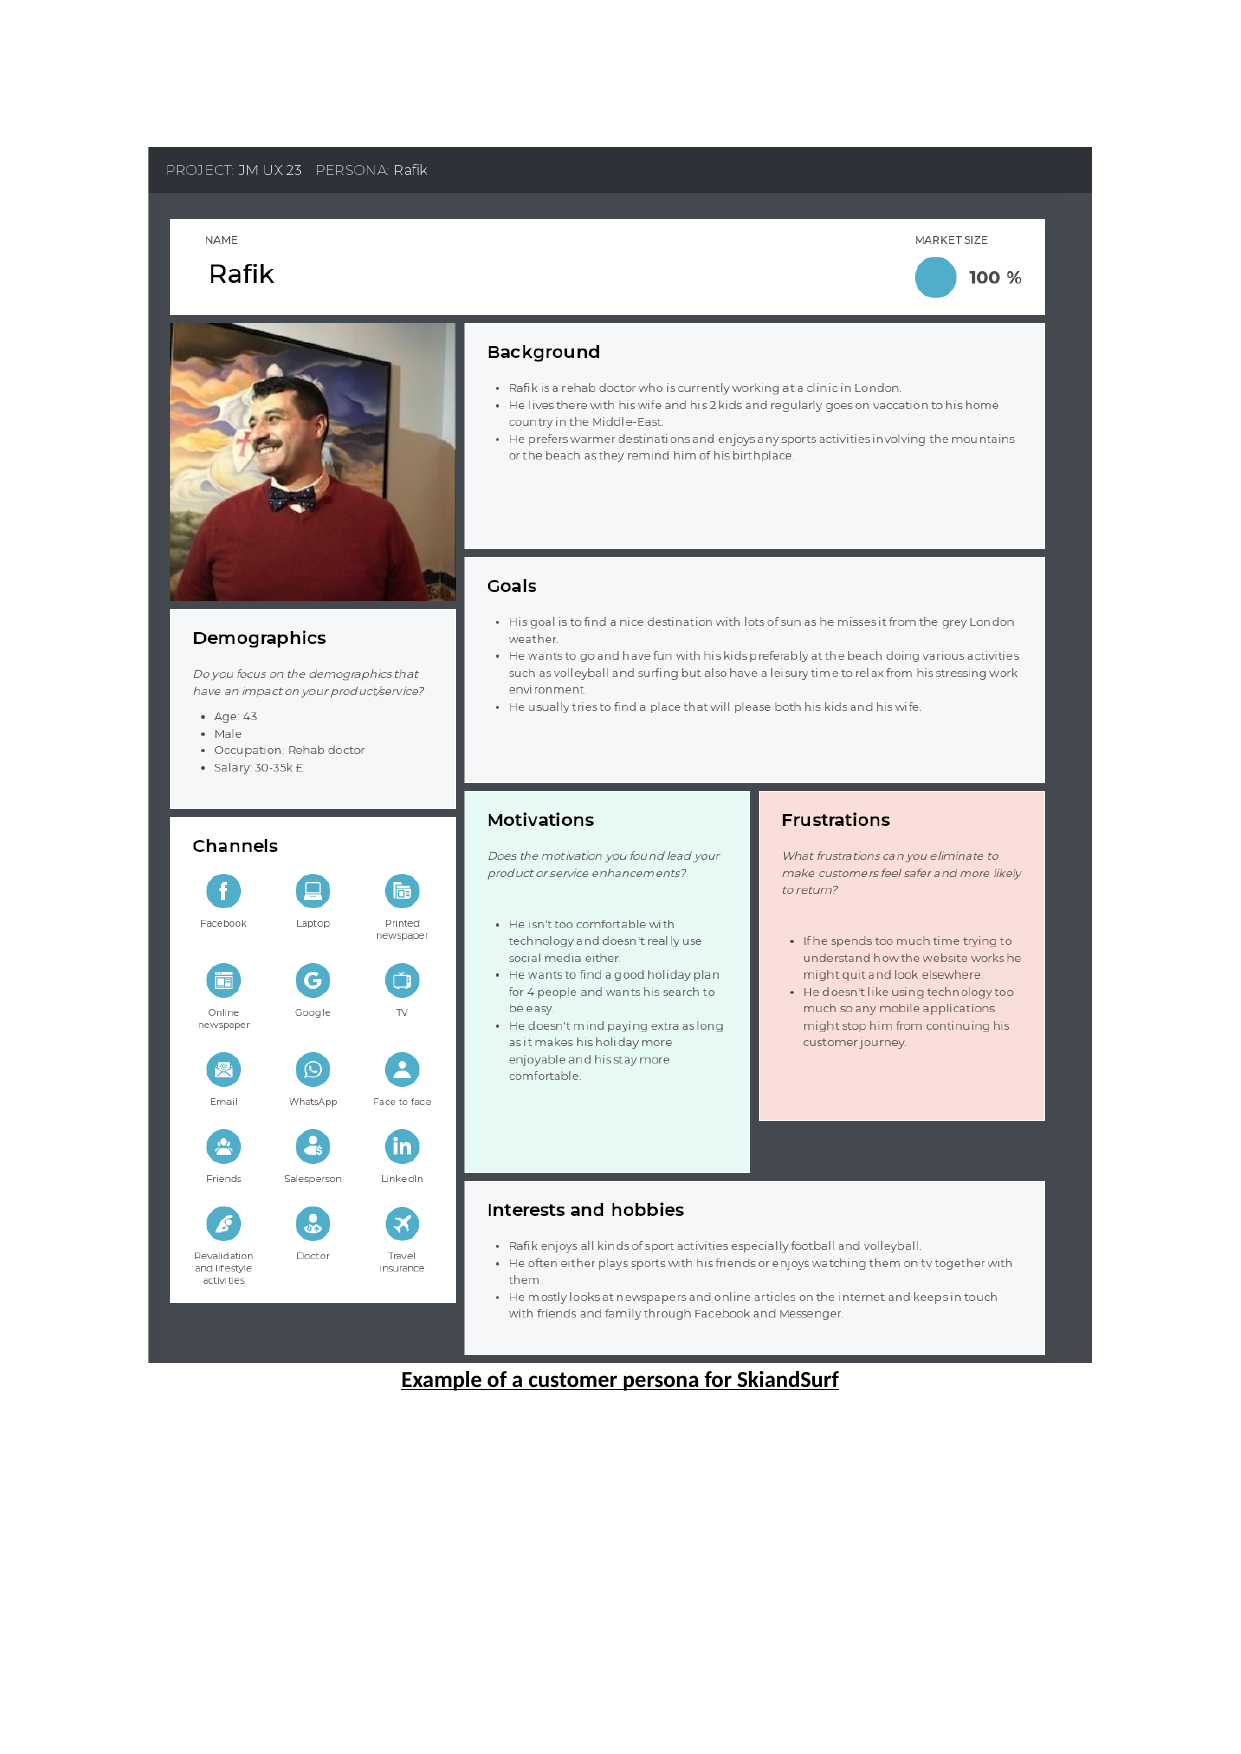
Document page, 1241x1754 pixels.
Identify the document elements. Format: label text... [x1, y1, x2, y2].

picture [148, 147, 1092, 1363]
